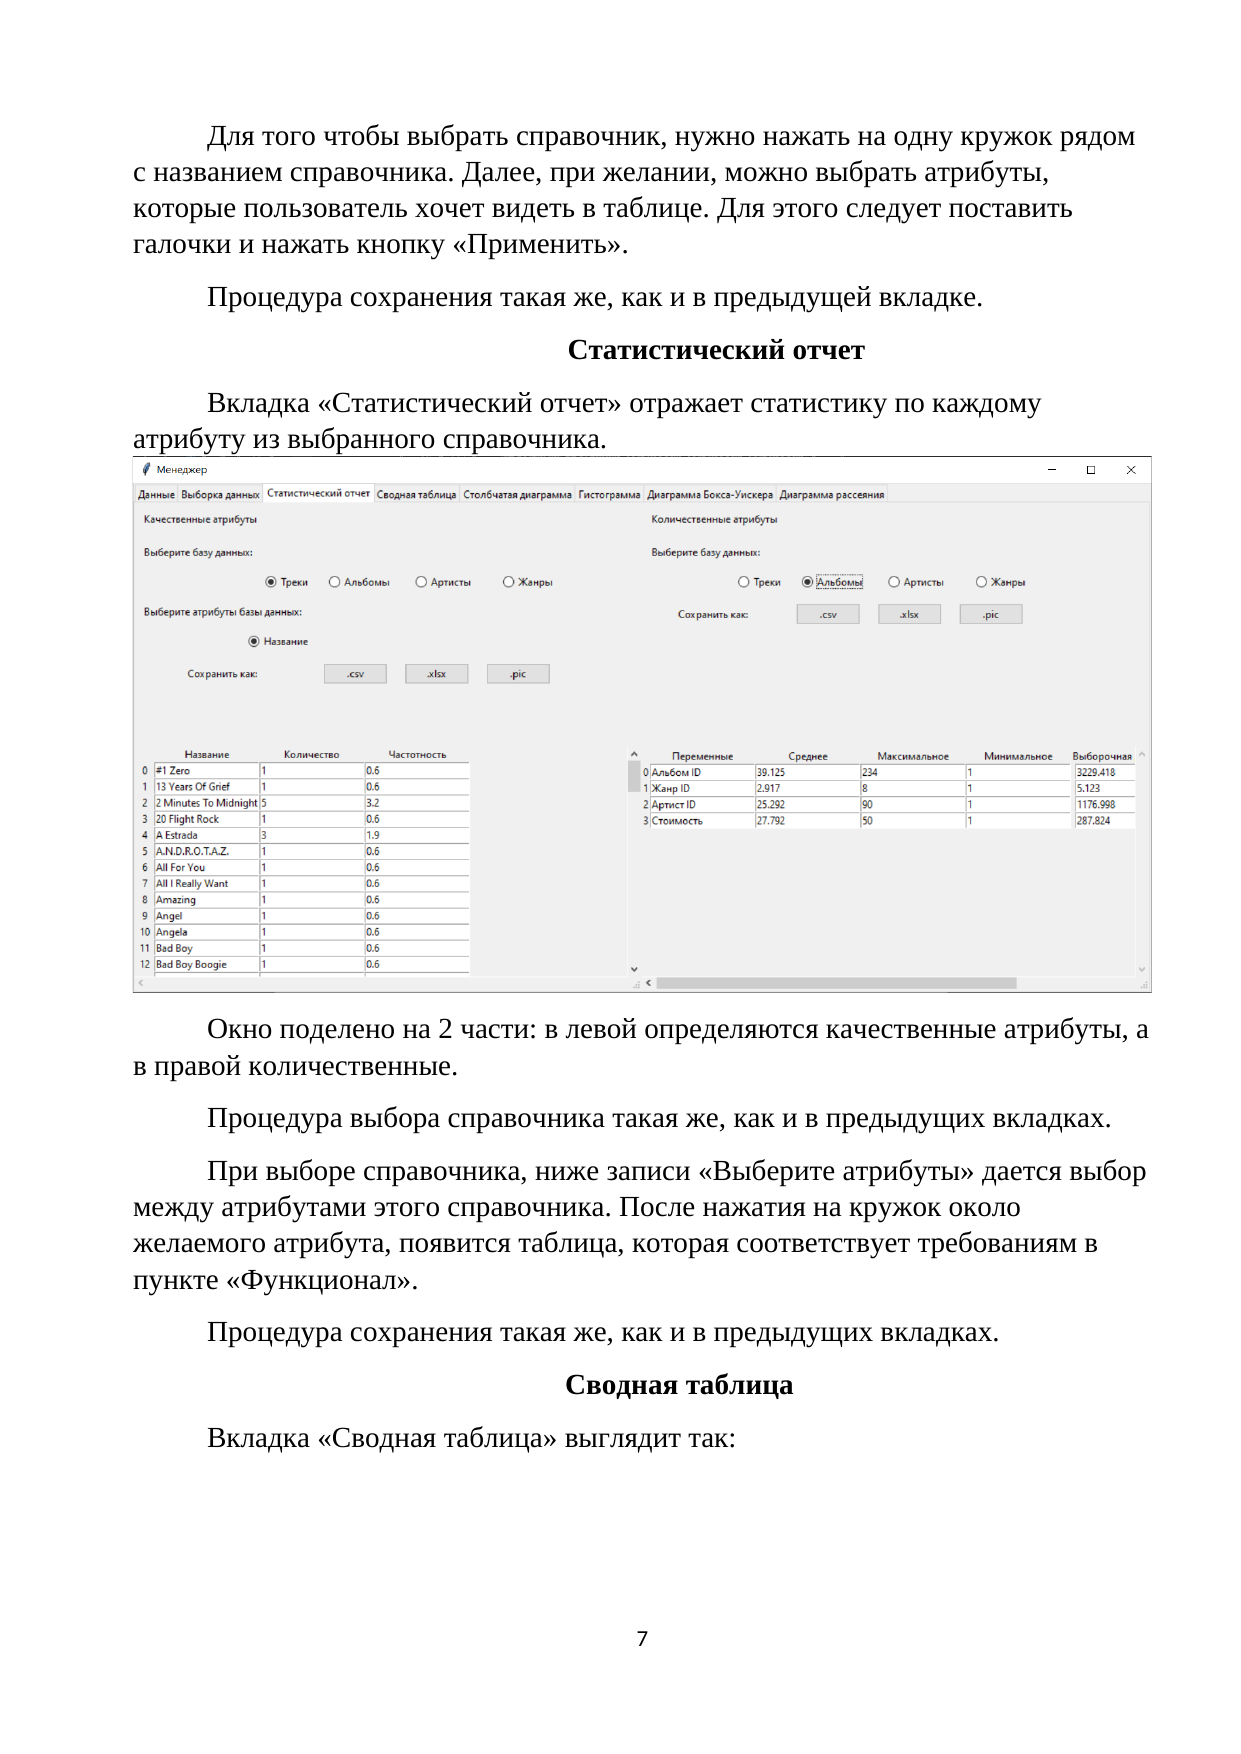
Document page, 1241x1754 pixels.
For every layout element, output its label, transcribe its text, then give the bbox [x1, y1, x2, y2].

text Процедура выбора справочника такая же, как и в предыдущих вкладках. [133, 1101, 1152, 1134]
text Процедура сохранения такая же, как и в предыдущей вкладке. [133, 279, 1152, 313]
picture [132, 456, 1152, 993]
text При выборе справочника, ниже записи «Выберите атрибуты» дается выбор между атрибутами этого справочника. После нажатия на кружок около желаемого атрибута, появится таблица, которая соответствует требованиям в пункте «Функционал». [133, 1153, 1152, 1295]
subtitle Сводная таблица [133, 1367, 1152, 1401]
subtitle Статистический отчет [133, 332, 1152, 366]
text Окно поделено на 2 части: в левой определяются качественные атрибуты, а в правой количественные. [133, 1012, 1152, 1081]
text Вкладка «Сводная таблица» выглядит так: [133, 1420, 1152, 1454]
text Процедура сохранения такая же, как и в предыдущих вкладках. [133, 1314, 1152, 1348]
text Вкладка «Статистический отчет» отражает статистику по каждому атрибуту из выбранного справочника. [133, 385, 1152, 456]
text Для того чтобы выбрать справочник, нужно нажать на одну кружок рядом с названием справочника. Далее, при желании, можно выбрать атрибуты, которые пользователь хочет видеть в таблице. Для этого следует поставить галочки и нажать кнопку «Применить». [133, 118, 1152, 260]
